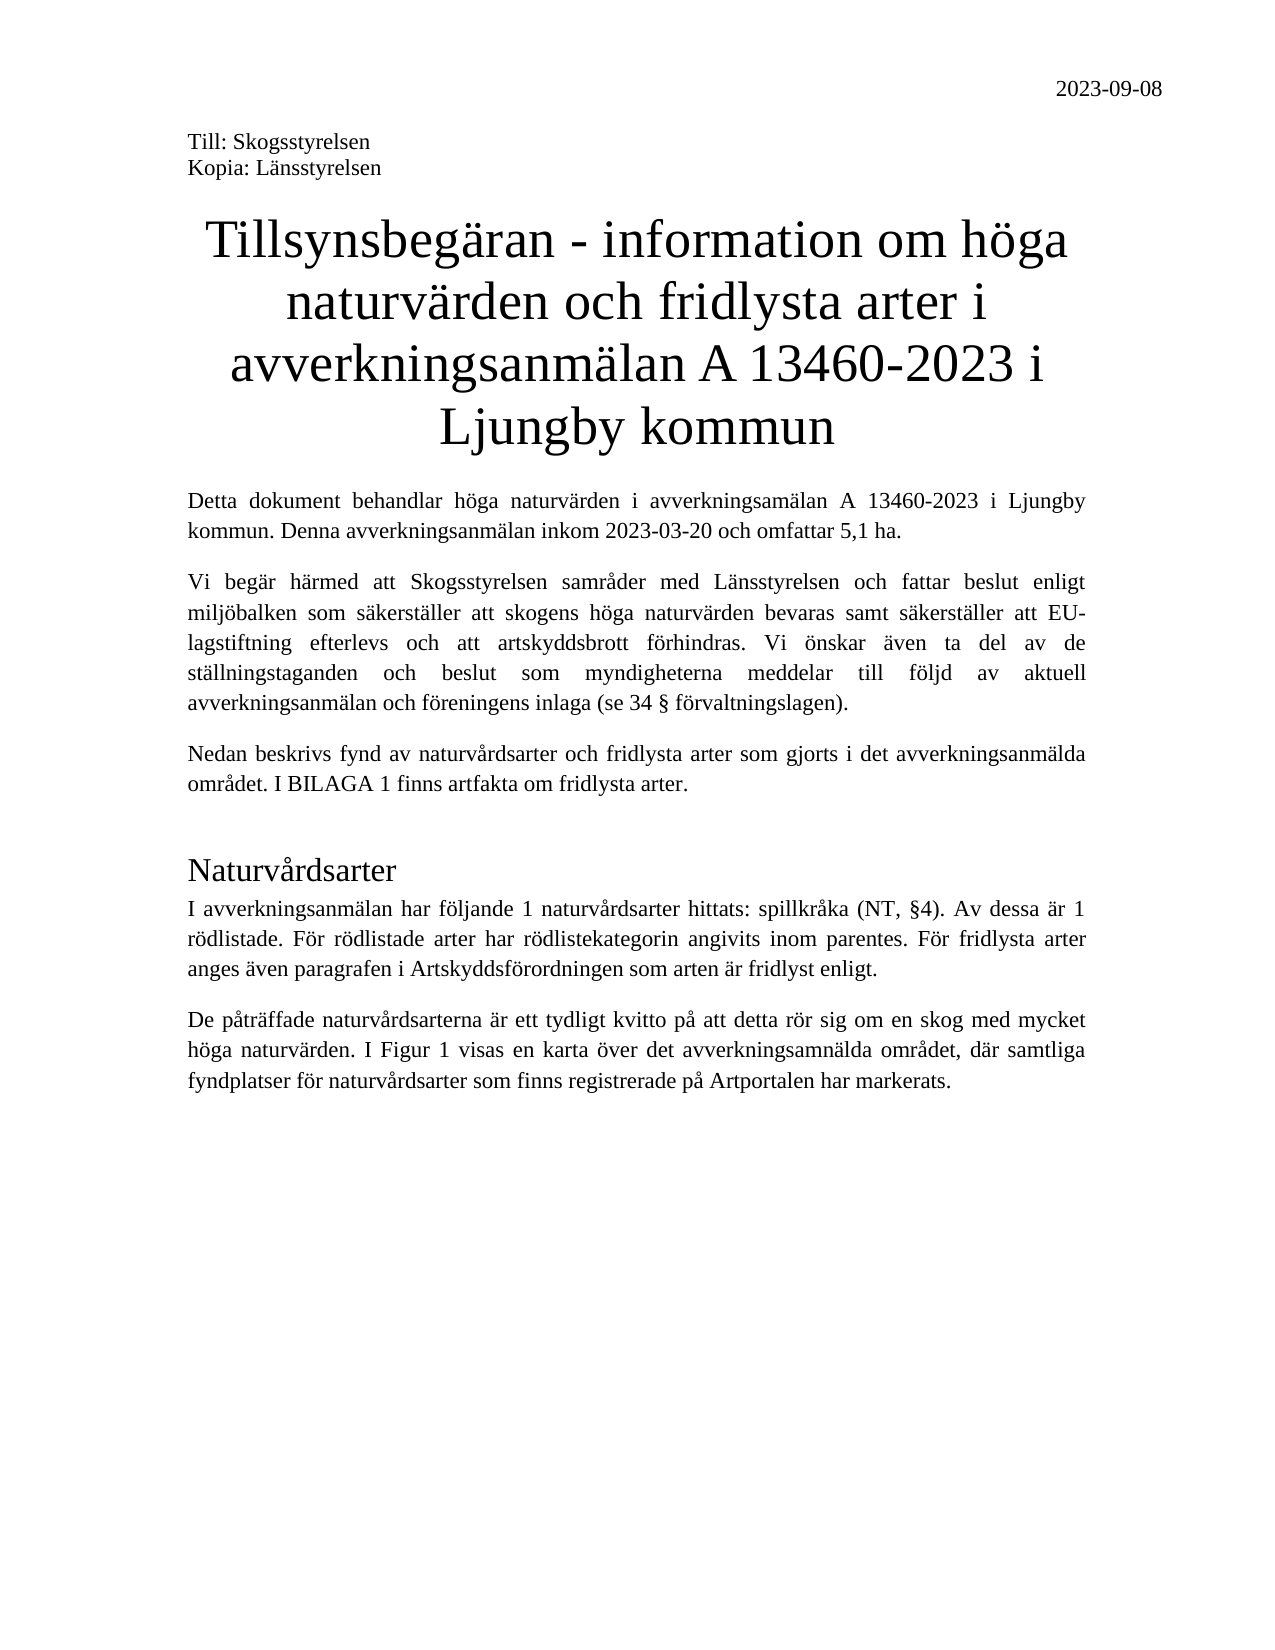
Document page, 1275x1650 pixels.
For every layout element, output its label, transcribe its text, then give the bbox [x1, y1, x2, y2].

text I avverkningsanmälan har följande 1 naturvårdsarter hittats: spillkråka (NT, §4). Av dessa är 1 rödlistade. För rödlistade arter har rödlistekategorin angivits inom parentes. För fridlysta arter anges även paragrafen i Artskyddsförordningen som arten är fridlyst enligt. [187, 895, 1087, 982]
text Detta dokument behandlar höga naturvärden i avverkningsamälan A 13460-2023 i Ljungby kommun. Denna avverkningsanmälan inkom 2023-03-20 och omfattar 5,1 ha. [187, 487, 1087, 544]
text Vi begär härmed att Skogsstyrelsen samråder med Länsstyrelsen och fattar beslut enligt miljöbalken som säkerställer att skogens höga naturvärden bevaras samt säkerställer att EU-lagstiftning efterlevs och att artskyddsbrott förhindras. Vi önskar även ta del av de ställningstaganden och beslut som myndigheterna meddelar till följd av aktuell avverkningsanmälan och föreningens inlaga (se 34 § förvaltningslagen). [187, 568, 1087, 716]
text Nedan beskrivs fynd av naturvårdsarter och fridlysta arter som gjorts i det avverkningsanmälda området. I BILAGA 1 finns artfakta om fridlysta arter. [187, 740, 1087, 797]
title Tillsynsbegäran - information om höga naturvärden och fridlysta arter i avverkningsanmälan A 13460-2023 i Ljungby kommun [187, 207, 1087, 456]
text De påträffade naturvårdsarterna är ett tydligt kvitto på att detta rör sig om en skog med mycket höga naturvärden. I Figur 1 visas en karta över det avverkningsamnälda området, där samtliga fyndplatser för naturvårdsarter som finns registrerade på Artportalen har markerats. [187, 1006, 1087, 1093]
subtitle Naturvårdsarter [187, 851, 1087, 889]
